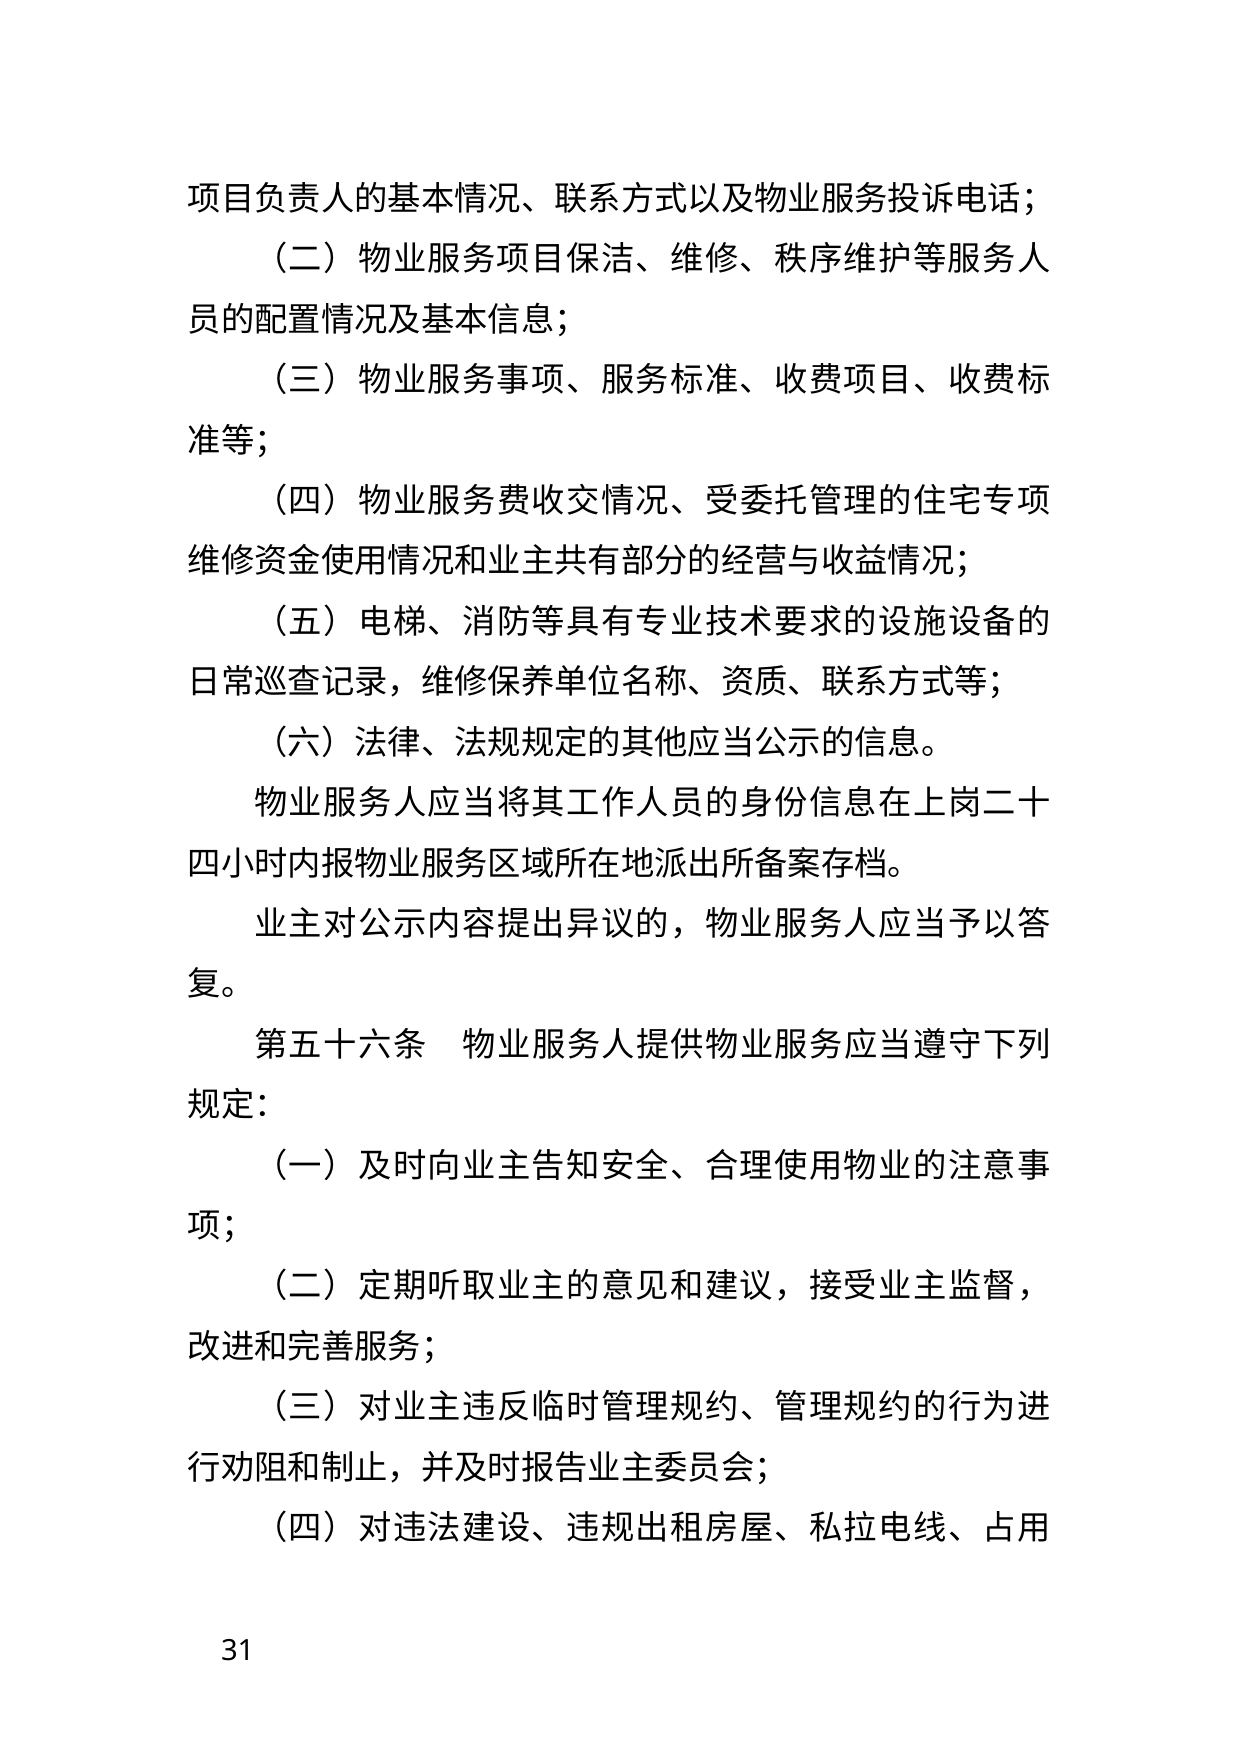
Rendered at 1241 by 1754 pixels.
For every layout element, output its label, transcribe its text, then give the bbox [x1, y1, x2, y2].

text （三）物业服务事项、服务标准、收费项目、收费标准等； [187, 343, 1053, 464]
text （三）对业主违反临时管理规约、管理规约的行为进行劝阻和制止，并及时报告业主委员会； [187, 1370, 1053, 1491]
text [187, 1491, 1053, 1552]
text （五）电梯、消防等具有专业技术要求的设施设备的日常巡查记录，维修保养单位名称、资质、联系方式等； [187, 585, 1053, 706]
text （二）定期听取业主的意见和建议，接受业主监督，改进和完善服务； [187, 1249, 1053, 1370]
text （四）物业服务费收交情况、受委托管理的住宅专项维修资金使用情况和业主共有部分的经营与收益情况； [187, 464, 1053, 585]
text 业主对公示内容提出异议的，物业服务人应当予以答复。 [187, 887, 1053, 1008]
text 物业服务人应当将其工作人员的身份信息在上岗二十四小时内报物业服务区域所在地派出所备案存档。 [187, 766, 1053, 887]
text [187, 162, 1053, 222]
text （二）物业服务项目保洁、维修、秩序维护等服务人员的配置情况及基本信息； [187, 222, 1053, 343]
text （六）法律、法规规定的其他应当公示的信息。 [187, 706, 1053, 766]
text （一）及时向业主告知安全、合理使用物业的注意事项； [187, 1129, 1053, 1249]
text 第五十六条 物业服务人提供物业服务应当遵守下列规定： [187, 1008, 1053, 1129]
